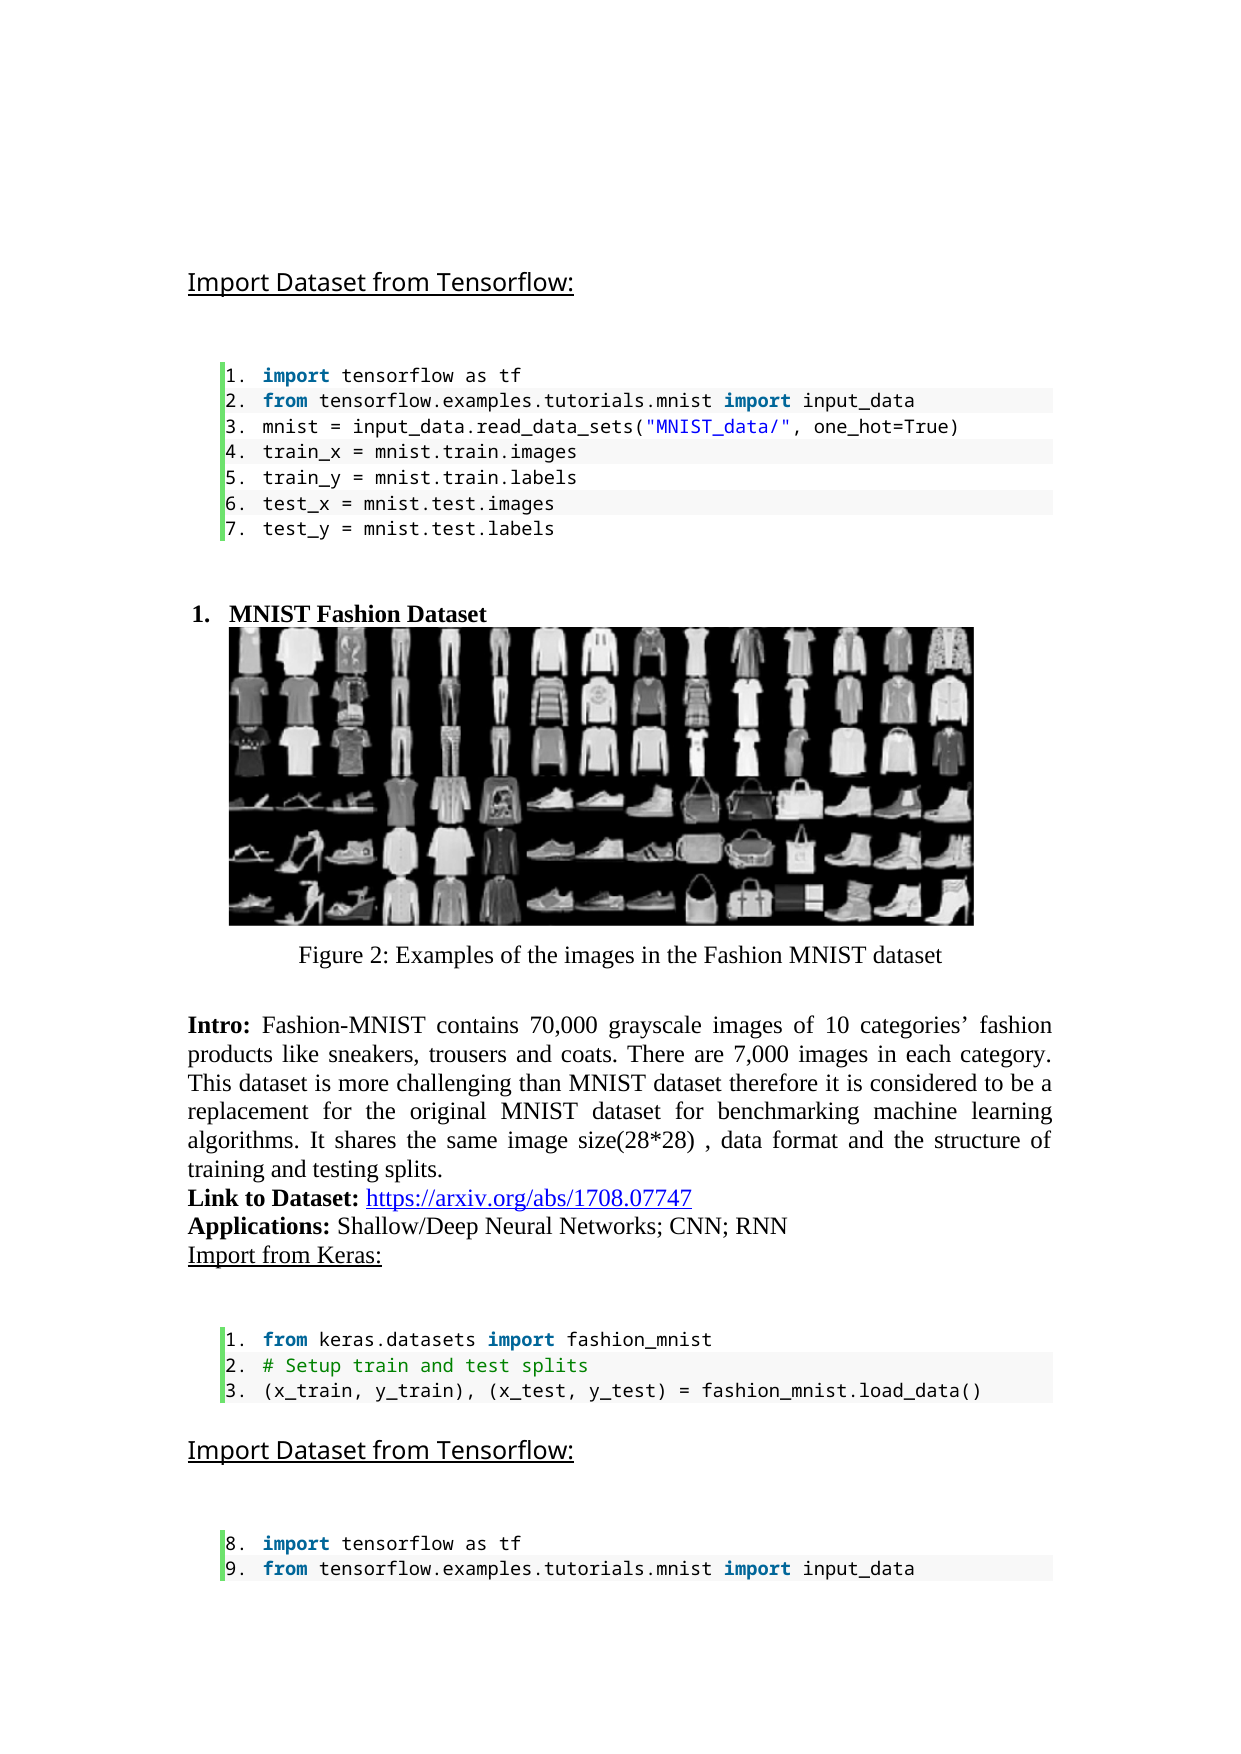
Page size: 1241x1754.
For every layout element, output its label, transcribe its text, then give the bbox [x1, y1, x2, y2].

list import tensorflow as tf [225, 362, 1053, 388]
text Figure 2: Examples of the images in the Fashion MNIST dataset [187, 940, 1053, 969]
text Applications: Shallow/Deep Neural Networks; CNN; RNN [187, 1211, 1053, 1240]
text Import from Keras: [187, 1240, 1053, 1269]
list MNIST Fashion Dataset [191, 599, 1053, 628]
picture [228, 627, 975, 928]
text Link to Dataset: https://arxiv.org/abs/1708.07747 [187, 1183, 1053, 1211]
list # Setup train and test splits [225, 1352, 1053, 1378]
text Import Dataset from Tensorflow: [187, 1432, 1053, 1467]
list import tensorflow as tf [225, 1530, 1053, 1555]
list test_y = mnist.test.labels [225, 515, 1053, 541]
list train_y = mnist.train.labels [225, 464, 1053, 490]
text Import Dataset from Tensorflow: [187, 265, 1053, 299]
list test_x = mnist.test.images [225, 490, 1053, 515]
list train_x = mnist.train.images [225, 439, 1053, 464]
list from keras.datasets import fashion_mnist [225, 1327, 1053, 1352]
list from tensorflow.examples.tutorials.mnist import input_data [225, 388, 1053, 413]
list mnist = input_data.read_data_sets("MNIST_data/", one_hot=True) [225, 413, 1053, 439]
list (x_train, y_train), (x_test, y_test) = fashion_mnist.load_data() [225, 1378, 1053, 1403]
text Intro: Fashion-MNIST contains 70,000 grayscale images of 10 categories’ fashion products like sneakers, trousers and coats. There are 7,000 images in each category. This dataset is more challenging than MNIST dataset therefore it is considered to be a replacement for the original MNIST dataset for benchmarking machine learning algorithms. It shares the same image size(28*28) , data format and the structure of training and testing splits. [187, 1010, 1053, 1183]
list from tensorflow.examples.tutorials.mnist import input_data [225, 1555, 1053, 1581]
